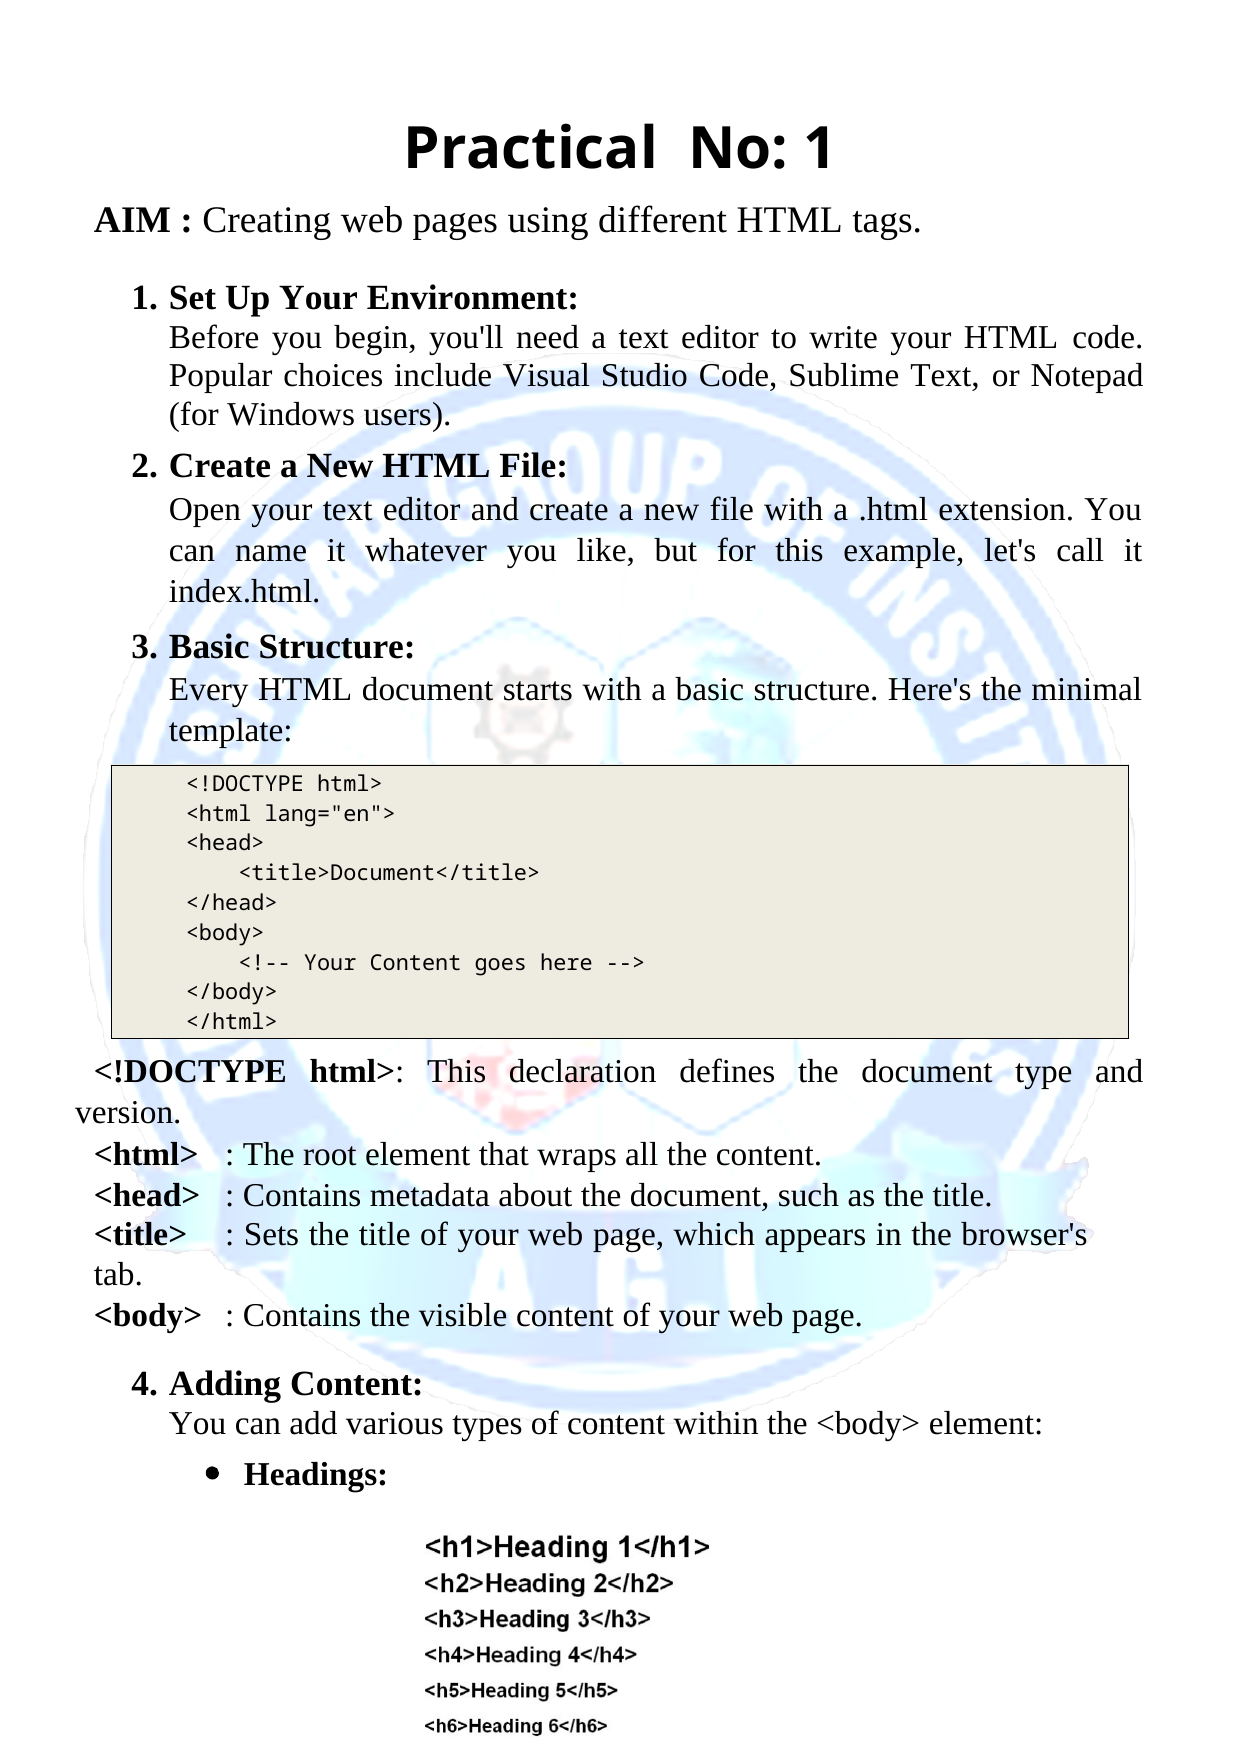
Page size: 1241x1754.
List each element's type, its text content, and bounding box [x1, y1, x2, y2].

text <head> : Contains metadata about the document, such as the title. [94, 1176, 1143, 1214]
subtitle Before you begin, you'll need a text editor to write your HTML code. Popular choices include Visual Studio Code, Sublime Text, or Notepad (for Windows users). [169, 317, 1143, 432]
text <html> : The root element that wraps all the content. [75, 1134, 1143, 1172]
text <html lang="en"> [112, 794, 1128, 824]
text <body> [112, 913, 1128, 943]
list Headings: [206, 1454, 1143, 1493]
list Adding Content: [131, 1363, 1143, 1403]
list Create a New HTML File: [131, 445, 1143, 486]
text </html> [112, 1003, 1128, 1038]
text <head> [112, 824, 1128, 854]
text <!DOCTYPE html>: This declaration defines the document type and version. [75, 1051, 1143, 1131]
text AIM : Creating web pages using different HTML tags. [94, 198, 1143, 241]
text You can add various types of content within the <body> element: [169, 1403, 1143, 1442]
list Open your text editor and create a new file with a .html extension. You can name it whatever you like, but for this example, let's call it index.html. [169, 489, 1143, 610]
text <!-- Your Content goes here --> [112, 943, 1128, 973]
picture [411, 1505, 718, 1752]
text <title> : Sets the title of your web page, which appears in the browser's tab. [94, 1214, 1143, 1293]
text <body> : Contains the visible content of your web page. [94, 1295, 1143, 1333]
subtitle Set Up Your Environment: [131, 276, 1143, 317]
list Basic Structure: [131, 625, 1143, 666]
text Practical No: 1 [75, 106, 1165, 186]
text <!DOCTYPE html> [112, 766, 1128, 794]
list Every HTML document starts with a basic structure. Here's the minimal template: [169, 669, 1143, 749]
text </body> [112, 973, 1128, 1003]
text <title>Document</title> [112, 854, 1128, 884]
text </head> [112, 884, 1128, 913]
